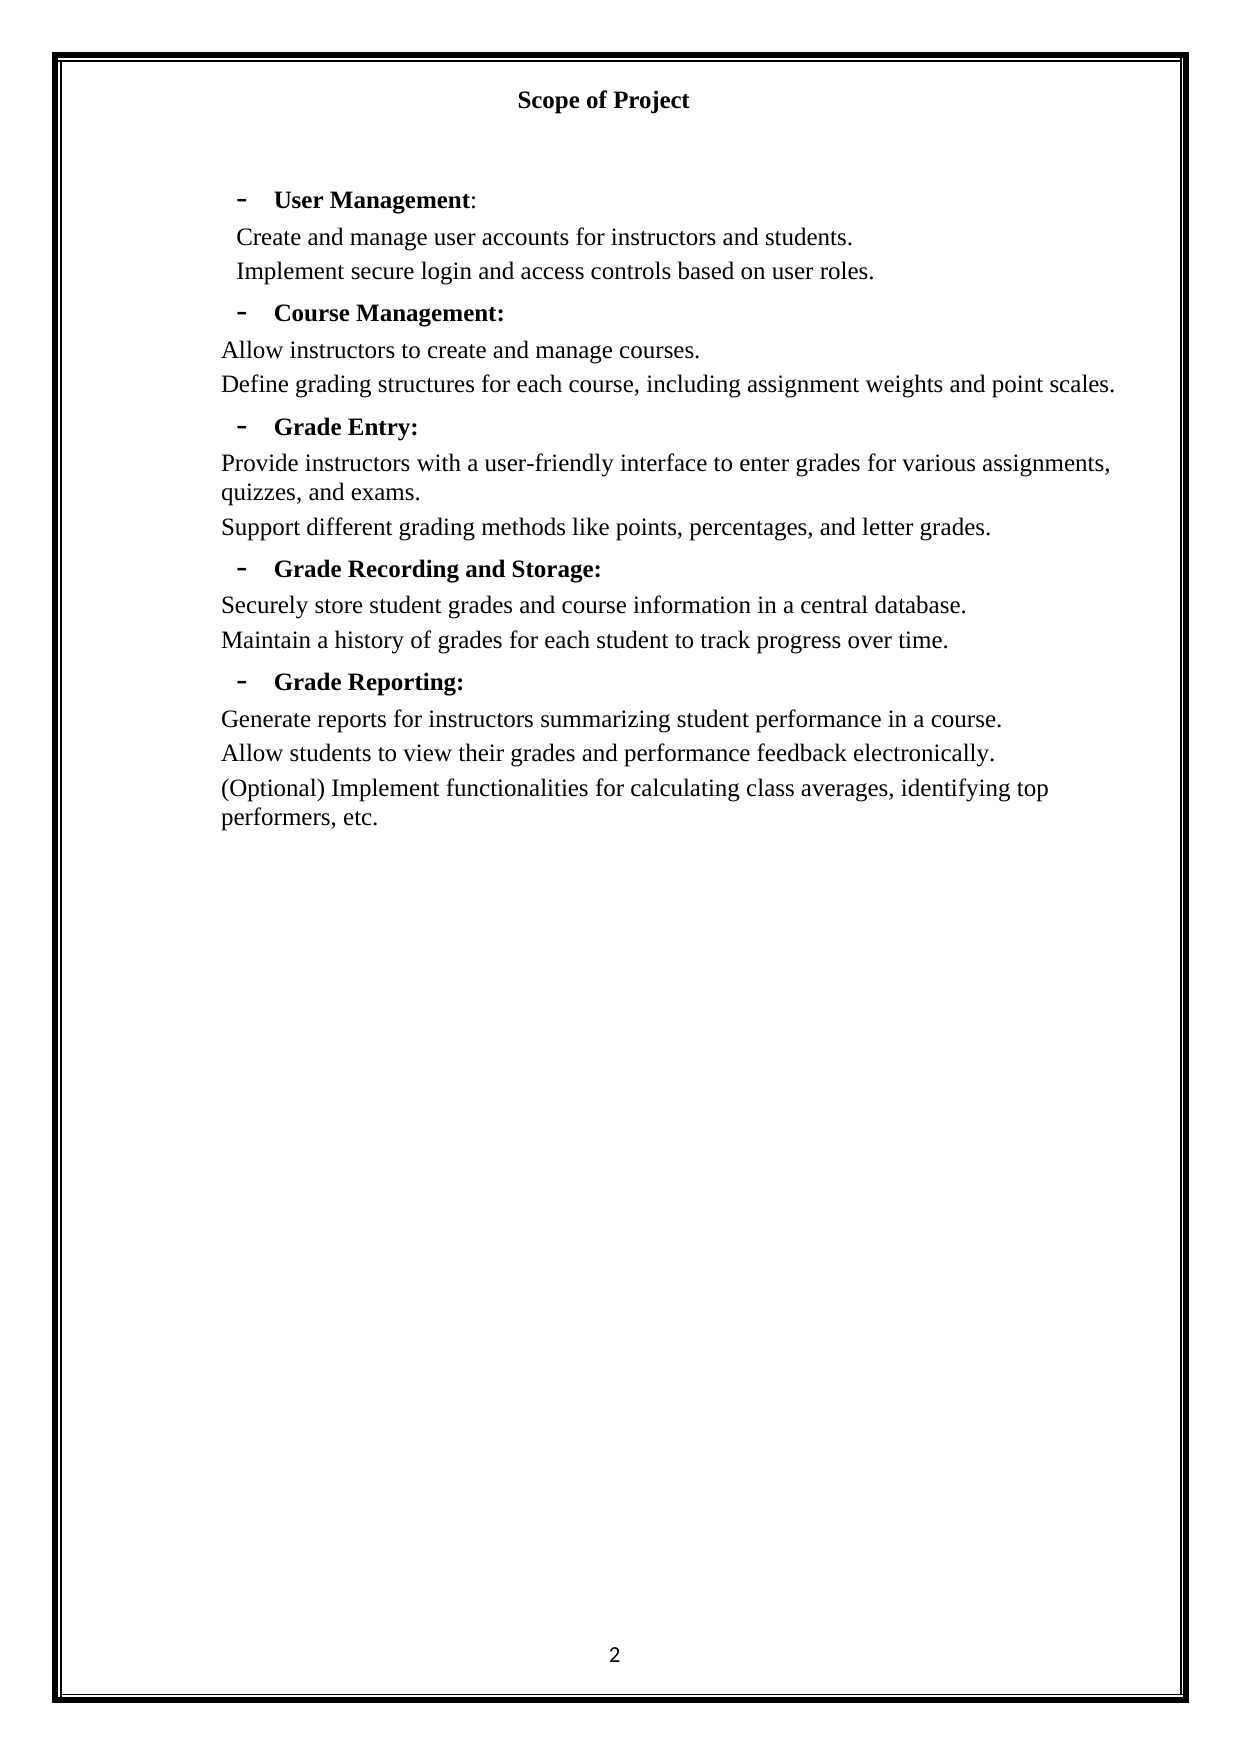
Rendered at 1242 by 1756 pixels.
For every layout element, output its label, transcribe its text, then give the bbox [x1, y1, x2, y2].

subtitle Grade Recording and Storage: [236, 546, 1167, 584]
text Scope of Project [170, 85, 1037, 114]
subtitle Generate reports for instructors summarizing student performance in a course. [221, 704, 1167, 732]
subtitle Define grading structures for each course, including assignment weights and point scales. [221, 369, 1167, 398]
subtitle Securely store student grades and course information in a central database. [221, 590, 1167, 619]
subtitle Create and manage user accounts for instructors and students. [236, 222, 1167, 250]
subtitle Implement secure login and access controls based on user roles. [236, 256, 1167, 285]
subtitle Allow instructors to create and manage courses. [221, 335, 1167, 364]
subtitle Course Management: [236, 291, 1167, 329]
subtitle Provide instructors with a user-friendly interface to enter grades for various assignments, quizzes, and exams. [221, 448, 1167, 506]
subtitle Grade Reporting: [236, 659, 1167, 698]
subtitle Allow students to view their grades and performance feedback electronically. [221, 738, 1167, 767]
subtitle Grade Entry: [236, 404, 1167, 442]
subtitle User Management: [236, 177, 1167, 216]
subtitle Support different grading methods like points, percentages, and letter grades. [221, 512, 1167, 540]
subtitle (Optional) Implement functionalities for calculating class averages, identifying top performers, etc. [221, 773, 1167, 830]
subtitle Maintain a history of grades for each student to track progress over time. [221, 625, 1167, 654]
